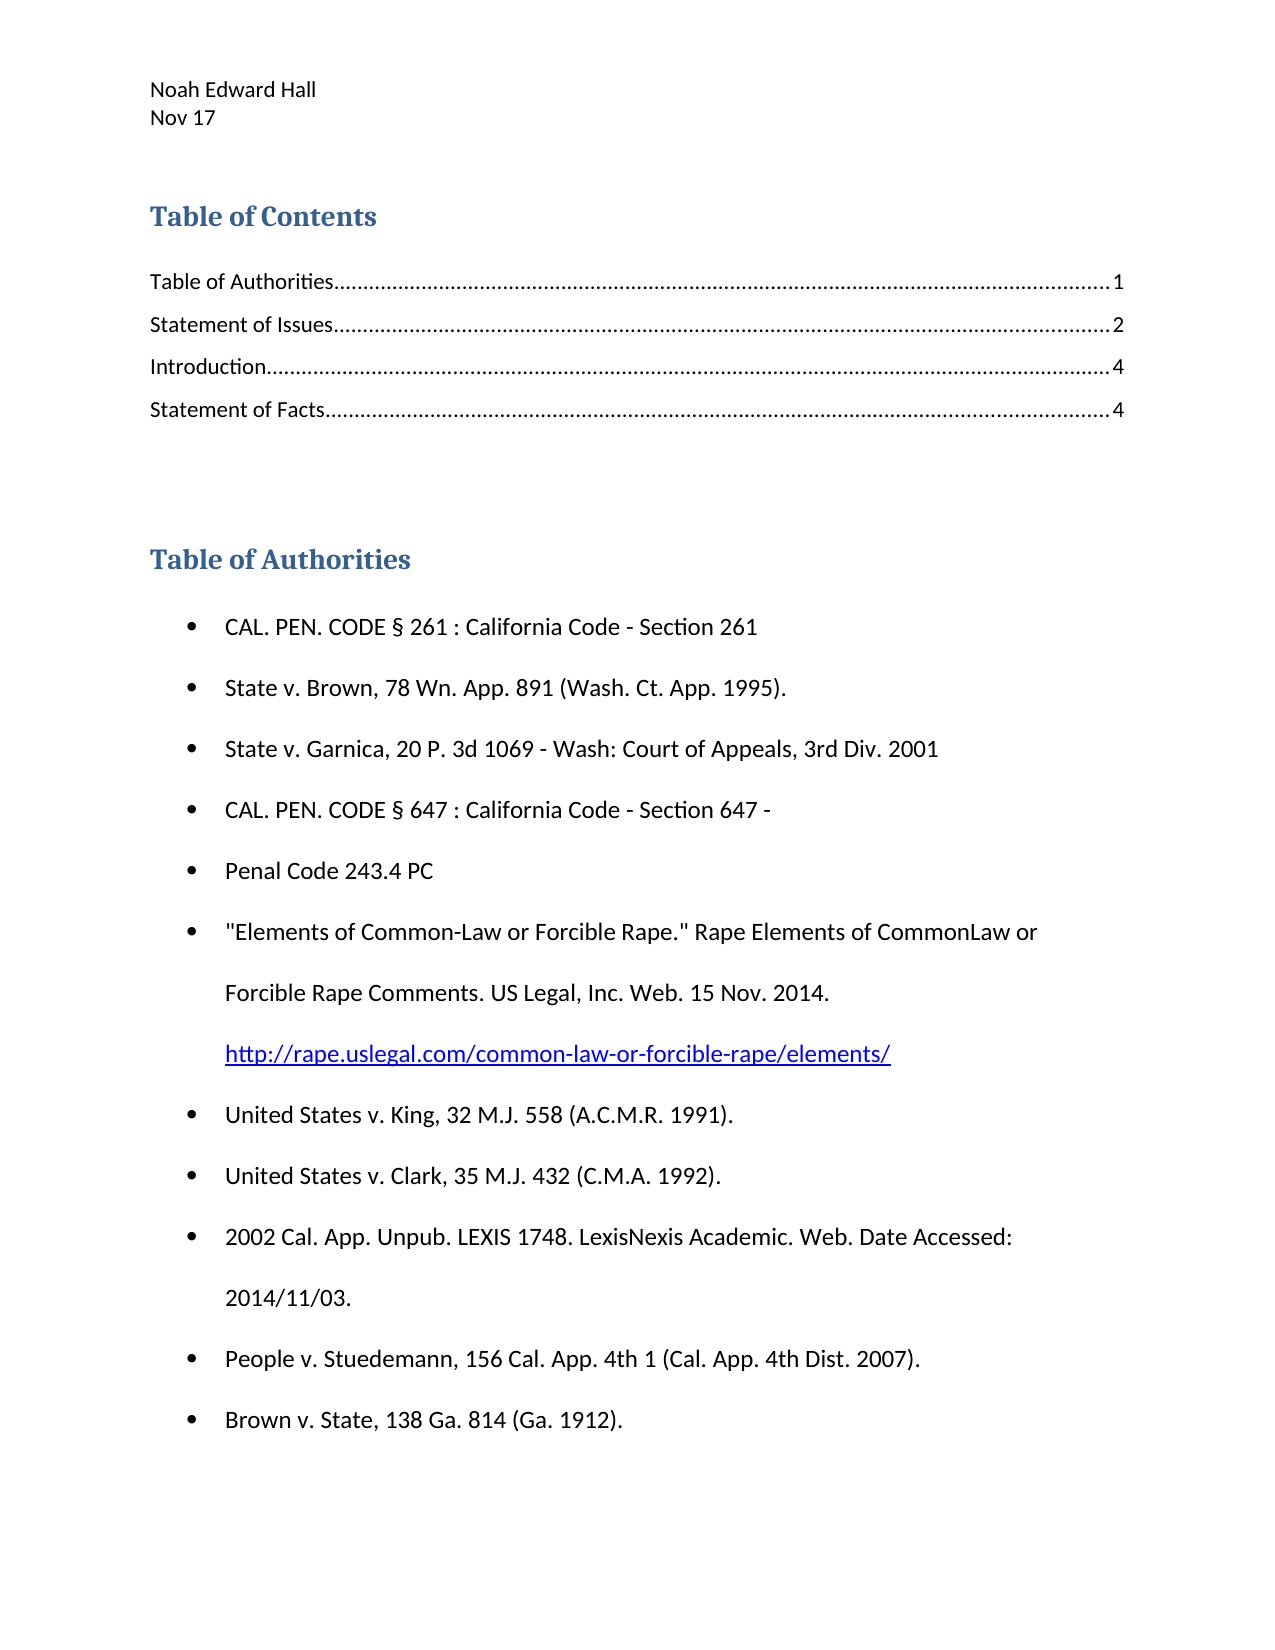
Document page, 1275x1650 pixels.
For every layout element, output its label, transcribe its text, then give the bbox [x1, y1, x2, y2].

list State v. Brown, 78 Wn. App. 891 (Wash. Ct. App. 1995). [187, 672, 1125, 702]
list United States v. Clark, 35 M.J. 432 (C.M.A. 1992). [187, 1160, 1125, 1191]
list United States v. King, 32 M.J. 558 (A.C.M.R. 1991). [187, 1099, 1125, 1129]
list Brown v. State, 138 Ga. 814 (Ga. 1912). [187, 1404, 1125, 1435]
list "Elements of Common-Law or Forcible Rape." Rape Elements of CommonLaw or Forcible Rape Comments. US Legal, Inc. Web. 15 Nov. 2014. http://rape.uslegal.com/common-law-or-forcible-rape/elements/ [187, 916, 1125, 1068]
list State v. Garnica, 20 P. 3d 1069 - Wash: Court of Appeals, 3rd Div. 2001 [187, 733, 1125, 763]
list Penal Code 243.4 PC [187, 855, 1125, 885]
list CAL. PEN. CODE § 261 : California Code - Section 261 [187, 611, 1125, 641]
list 2002 Cal. App. Unpub. LEXIS 1748. LexisNexis Academic. Web. Date Accessed: 2014/11/03. [187, 1221, 1125, 1313]
list CAL. PEN. CODE § 647 : California Code - Section 647 - [187, 794, 1125, 824]
list People v. Stuedemann, 156 Cal. App. 4th 1 (Cal. App. 4th Dist. 2007). [187, 1343, 1125, 1374]
subtitle Table of Authorities [150, 543, 1125, 577]
